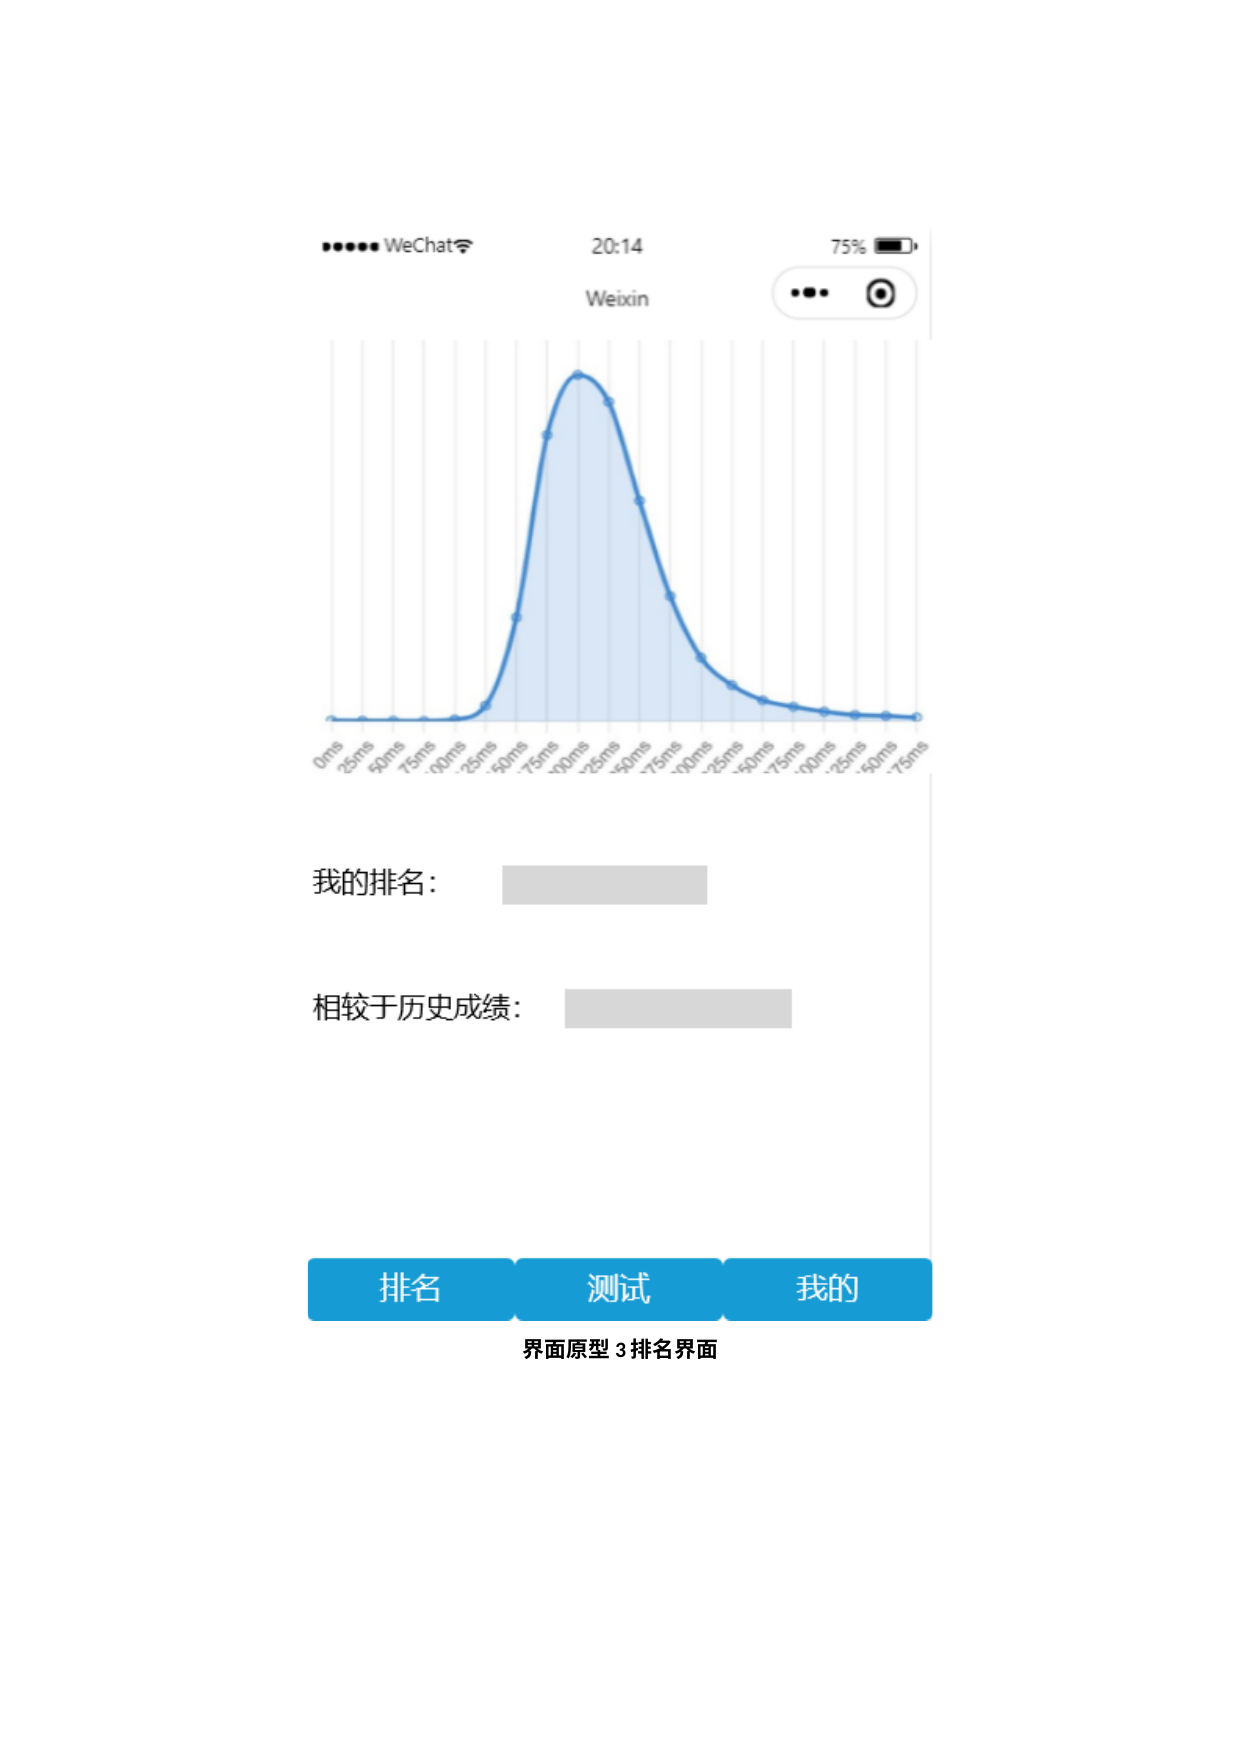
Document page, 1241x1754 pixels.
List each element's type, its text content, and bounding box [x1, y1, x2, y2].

text 界面原型 3排名界面 [187, 1332, 1053, 1364]
picture [307, 227, 933, 1321]
